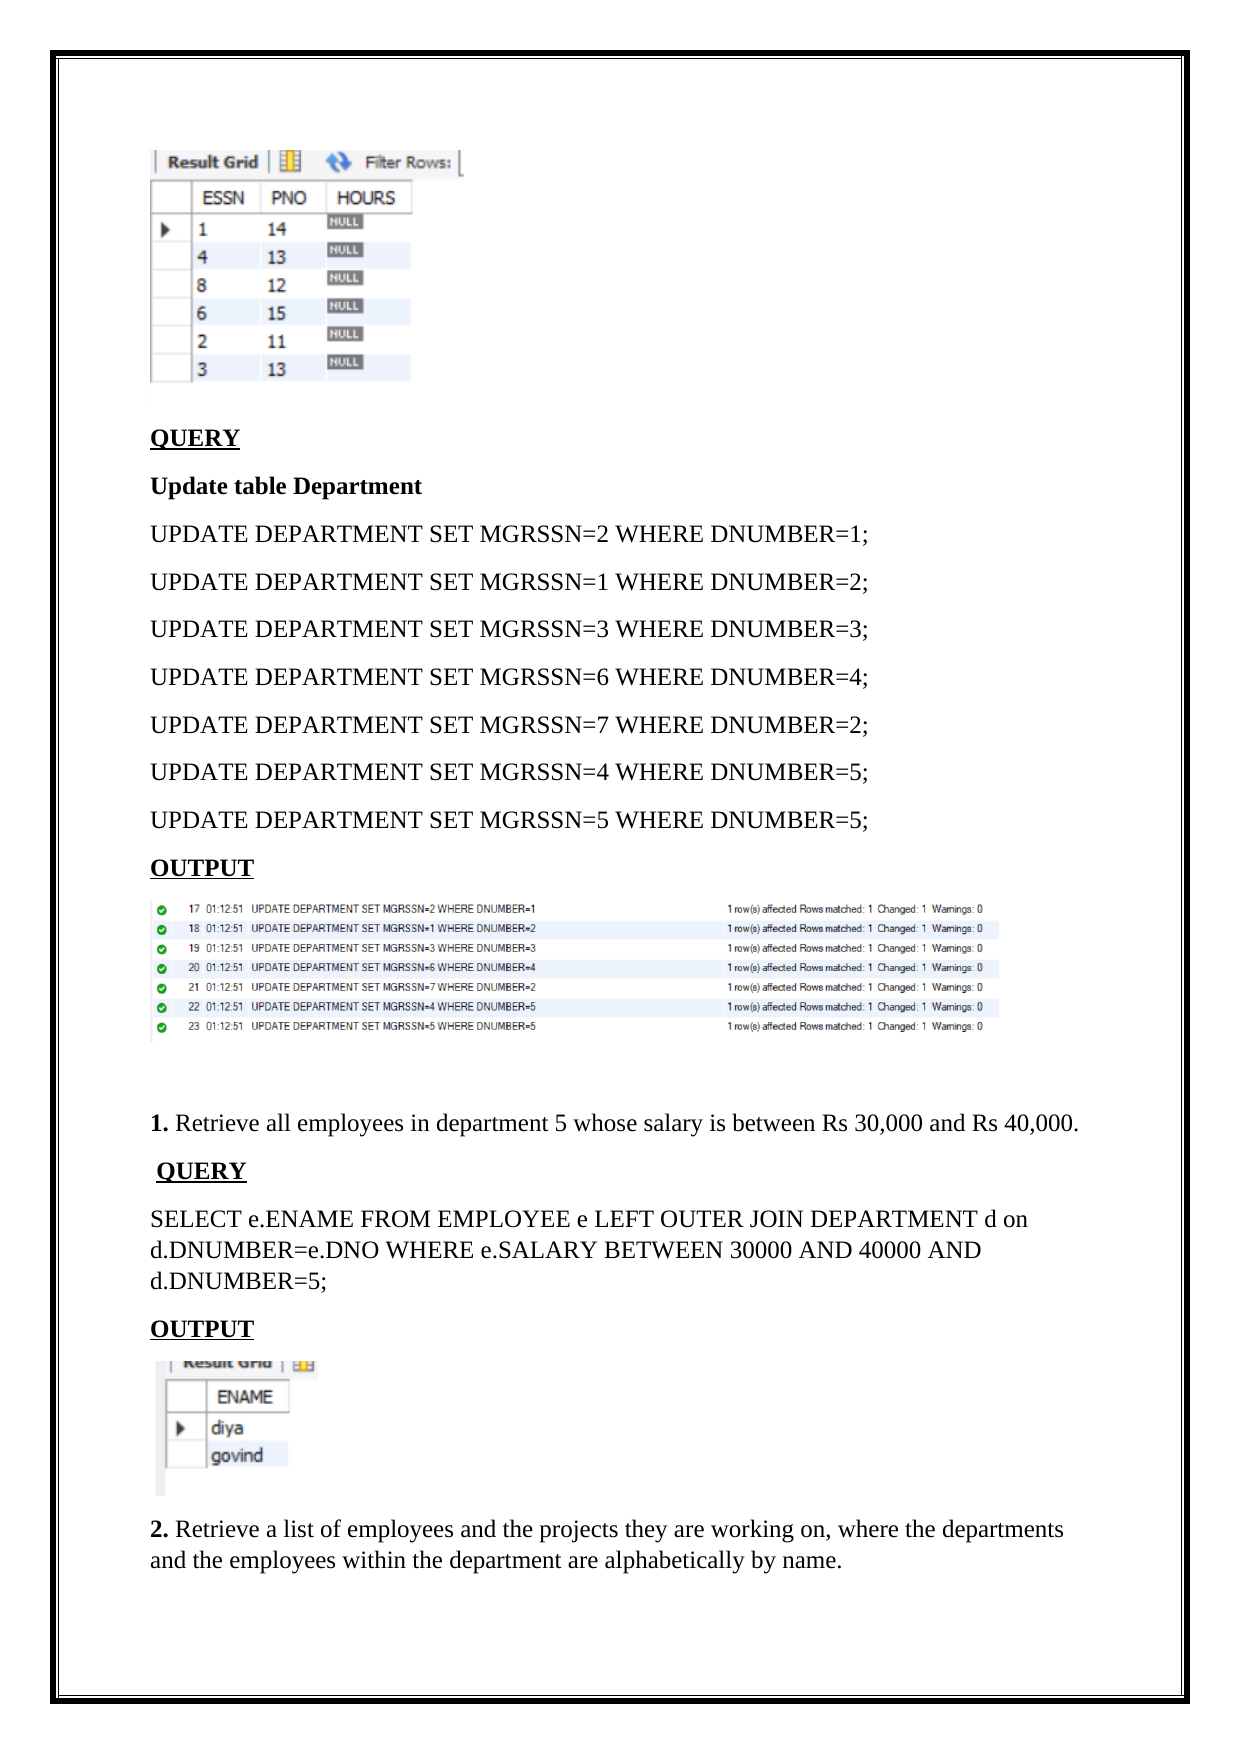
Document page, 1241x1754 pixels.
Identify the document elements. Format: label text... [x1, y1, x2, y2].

picture [150, 150, 464, 405]
text UPDATE DEPARTMENT SET MGRSSN=5 WHERE DNUMBER=5; [150, 805, 1090, 834]
text UPDATE DEPARTMENT SET MGRSSN=6 WHERE DNUMBER=4; [150, 662, 1090, 691]
text Update table Department [150, 471, 1090, 500]
text QUERY [150, 1156, 1090, 1185]
text UPDATE DEPARTMENT SET MGRSSN=4 WHERE DNUMBER=5; [150, 757, 1090, 786]
text OUTPUT [150, 1314, 1090, 1342]
picture [150, 900, 999, 1042]
text UPDATE DEPARTMENT SET MGRSSN=7 WHERE DNUMBER=2; [150, 710, 1090, 738]
text 1. Retrieve all employees in department 5 whose salary is between Rs 30,000 and Rs 40,000. [150, 1108, 1090, 1137]
picture [150, 1361, 318, 1496]
text UPDATE DEPARTMENT SET MGRSSN=3 WHERE DNUMBER=3; [150, 614, 1090, 643]
text QUERY [150, 423, 1090, 452]
text 2. Retrieve a list of employees and the projects they are working on, where the departments and the employees within the department are alphabetically by name. [150, 1514, 1090, 1574]
text SELECT e.ENAME FROM EMPLOYEE e LEFT OUTER JOIN DEPARTMENT d on d.DNUMBER=e.DNO WHERE e.SALARY BETWEEN 30000 AND 40000 AND d.DNUMBER=5; [150, 1204, 1090, 1295]
text OUTPUT [150, 853, 1090, 882]
text UPDATE DEPARTMENT SET MGRSSN=2 WHERE DNUMBER=1; [150, 519, 1090, 548]
text UPDATE DEPARTMENT SET MGRSSN=1 WHERE DNUMBER=2; [150, 567, 1090, 595]
